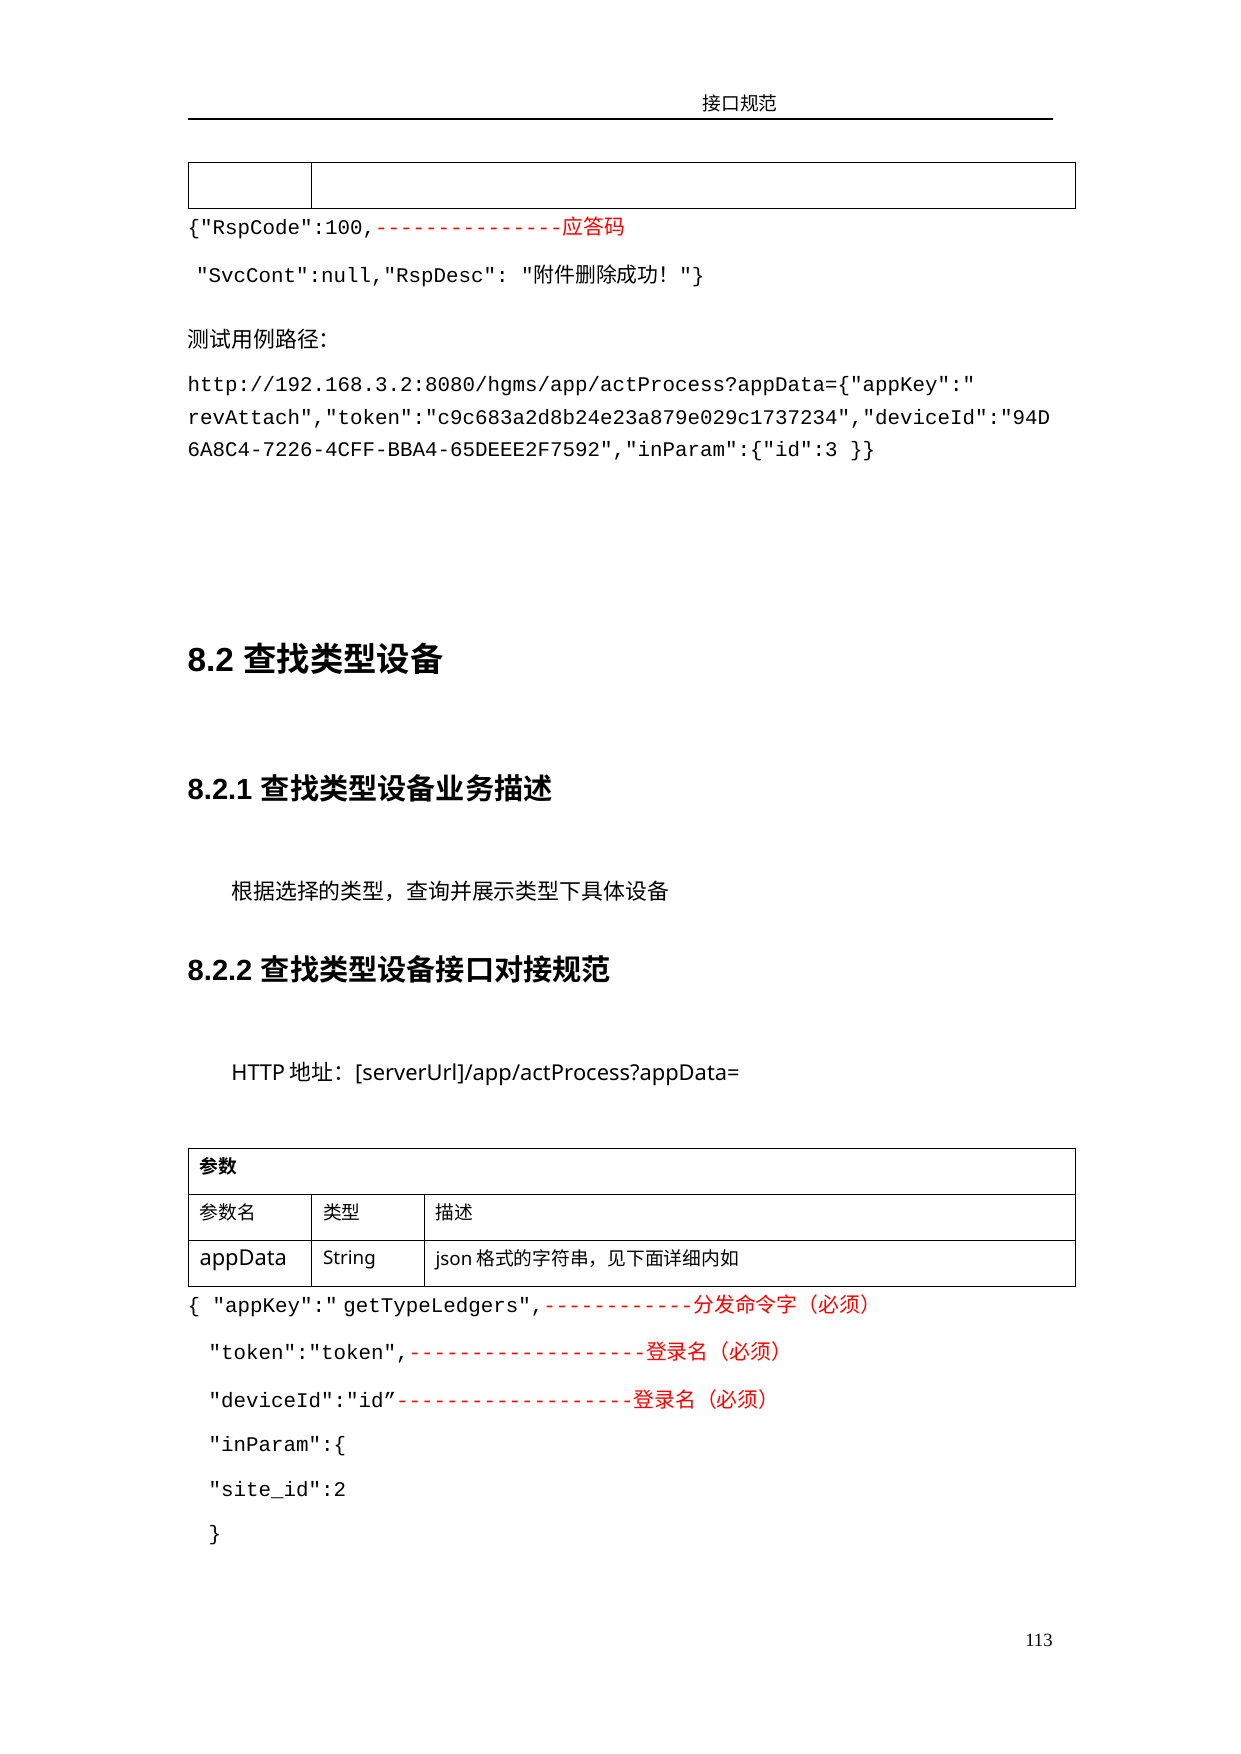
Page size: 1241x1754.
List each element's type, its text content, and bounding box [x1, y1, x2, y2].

subtitle 8.2.1 查找类型设备业务描述 [187, 754, 1053, 819]
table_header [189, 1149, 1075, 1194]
text "site_id":2 [187, 1474, 1053, 1507]
subtitle 8.2.2 查找类型设备接口对接规范 [187, 935, 1053, 1000]
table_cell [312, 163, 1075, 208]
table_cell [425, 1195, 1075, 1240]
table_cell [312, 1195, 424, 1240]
text } [187, 1518, 1053, 1551]
text http://192.168.3.2:8080/hgms/app/actProcess?appData={"appKey":" revAttach","token":"c9c683a2d8b24e23a879e029c1737234","deviceId":"94D6A8C4-7226-4CFF-BBA4-65DEEE2F7592","inParam":{"id":3 }} [187, 370, 1053, 468]
subtitle 8.2 查找类型设备 [187, 625, 1053, 690]
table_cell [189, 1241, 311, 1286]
text 根据选择的类型，查询并展示类型下具体设备 [187, 873, 1053, 906]
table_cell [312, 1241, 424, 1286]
text "inParam":{ [187, 1430, 1053, 1462]
text "deviceId":"id”-------------------登录名（必须） [187, 1382, 1053, 1415]
text "SvcCont":null,"RspDesc": "附件删除成功！"} [187, 257, 1053, 289]
text "token":"token",-------------------登录名（必须） [187, 1334, 1053, 1367]
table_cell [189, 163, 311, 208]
text { "appKey":" getTypeLedgers",------------分发命令字（必须） [187, 1287, 1053, 1319]
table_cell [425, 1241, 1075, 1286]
text {"RspCode":100,---------------应答码 [187, 209, 1053, 242]
text HTTP地址：[serverUrl]/app/actProcess?appData= [187, 1054, 1053, 1087]
text 测试用例路径： [187, 322, 1053, 354]
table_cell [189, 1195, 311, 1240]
